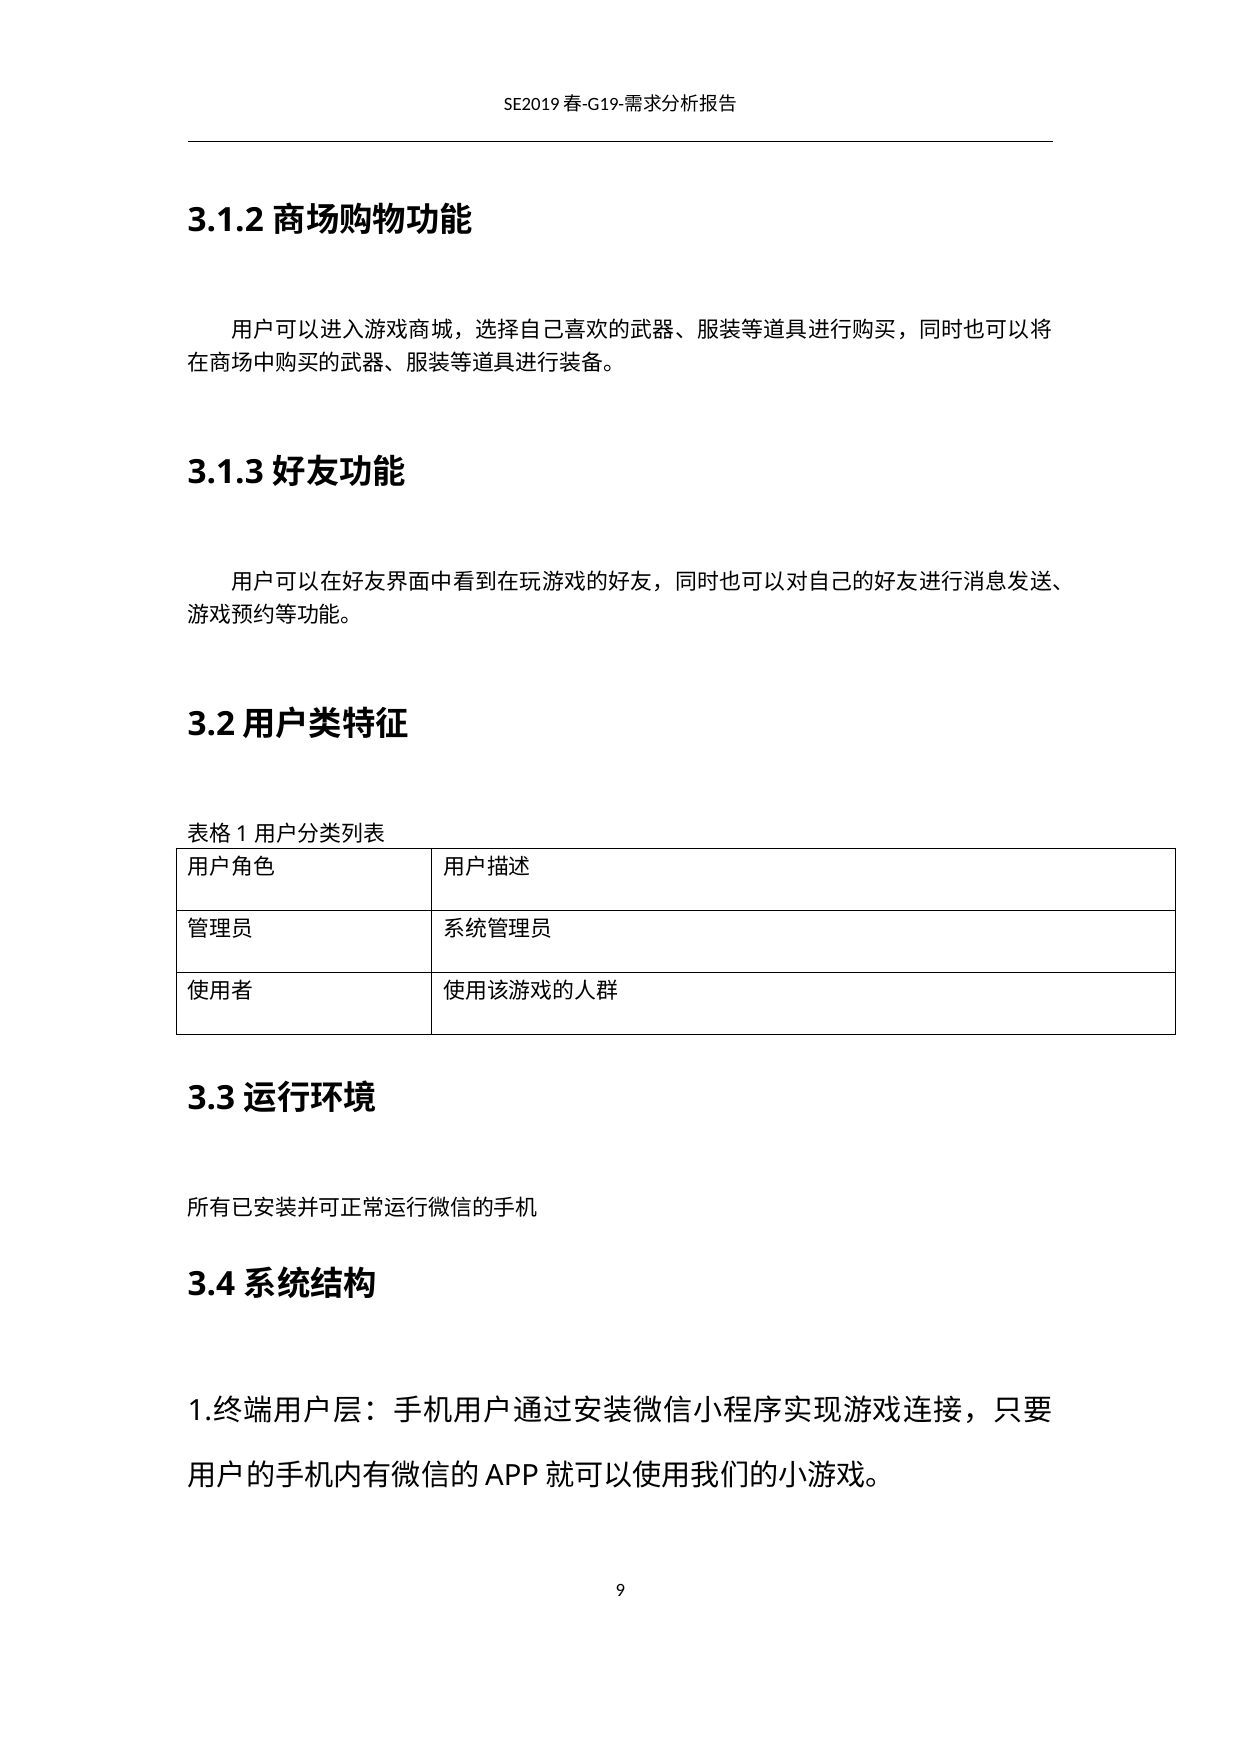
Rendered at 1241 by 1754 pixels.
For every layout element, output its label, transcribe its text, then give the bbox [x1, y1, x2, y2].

table_cell 管理员 [177, 911, 431, 972]
text 所有已安装并可正常运行微信的手机 [187, 1189, 1053, 1222]
text 用户可以在好友界面中看到在玩游戏的好友，同时也可以对自己的好友进行消息发送、游戏预约等功能。 [187, 564, 1053, 629]
subtitle 3.3 运行环境 [187, 1062, 1053, 1127]
subtitle 3.1.2 商场购物功能 [187, 184, 1053, 249]
subtitle 3.2用户类特征 [187, 688, 1053, 753]
text 用户可以进入游戏商城，选择自己喜欢的武器、服装等道具进行购买，同时也可以将在商场中购买的武器、服装等道具进行装备。 [187, 312, 1053, 377]
table_header 用户描述 [432, 849, 1175, 910]
subtitle 3.4 系统结构 [187, 1249, 1053, 1314]
table_cell 使用者 [177, 973, 431, 1034]
table_cell 使用该游戏的人群 [432, 973, 1175, 1034]
table_header 用户角色 [177, 849, 431, 910]
subtitle 3.1.3 好友功能 [187, 436, 1053, 501]
text 1.终端用户层：手机用户通过安装微信小程序实现游戏连接，只要用户的手机内有微信的APP就可以使用我们的小游戏。 [187, 1376, 1053, 1506]
text 表格1 用户分类列表 [187, 815, 1053, 848]
table_cell 系统管理员 [432, 911, 1175, 972]
